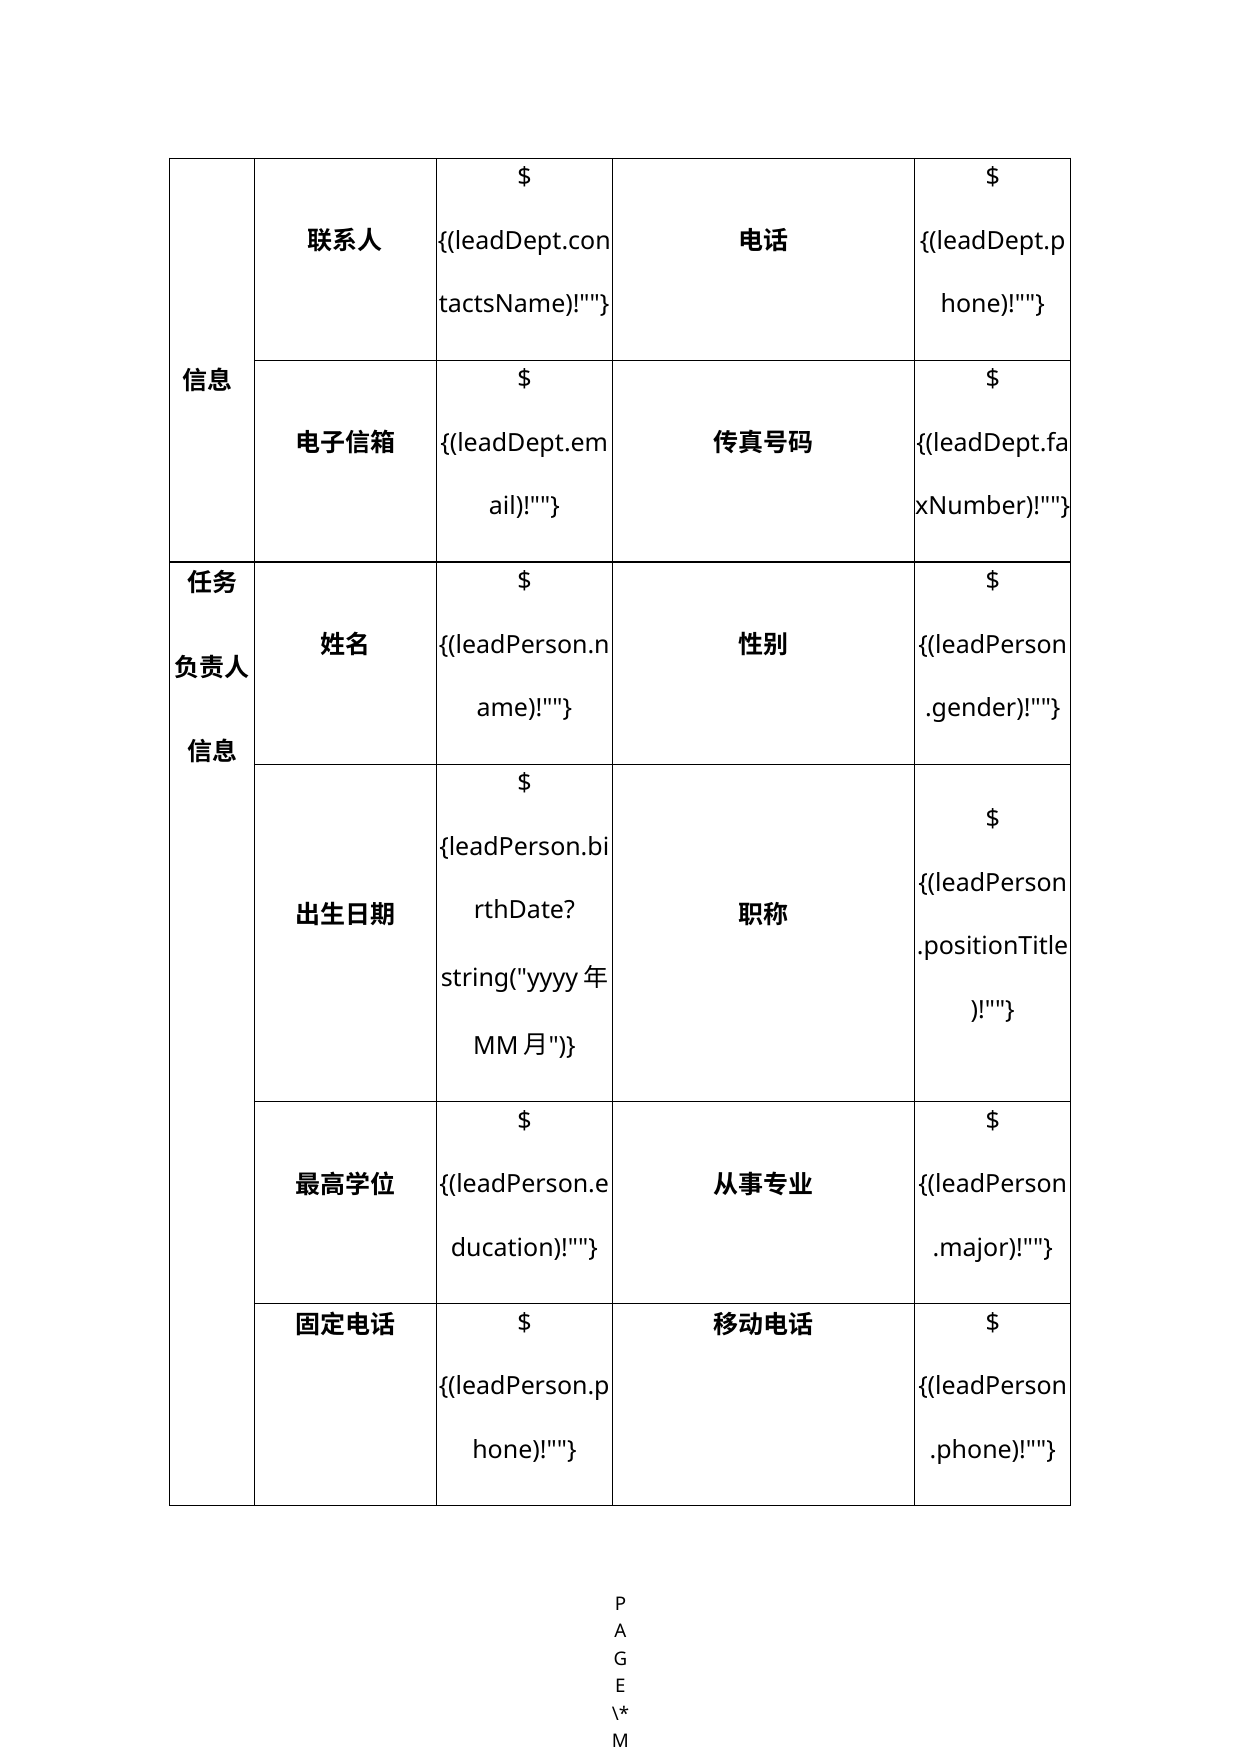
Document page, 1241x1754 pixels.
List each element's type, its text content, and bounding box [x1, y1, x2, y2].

table_cell 移动电话 [613, 1304, 914, 1505]
table_cell 电子信箱 [255, 361, 436, 561]
table_cell ${(leadPerson.positionTitle)!""} [915, 765, 1070, 1101]
table_cell ${(leadPerson.name)!""} [437, 563, 612, 763]
table_cell ${leadPerson.birthDate?string("yyyy年MM月")} [437, 765, 612, 1101]
table_cell 任务 负责人 信息 [170, 563, 254, 1505]
table_cell ${(leadPerson.phone)!""} [915, 1304, 1070, 1505]
table_cell ${(leadPerson.gender)!""} [915, 563, 1070, 763]
table_cell ${(leadPerson.education)!""} [437, 1102, 612, 1303]
table_cell 职称 [613, 765, 914, 1101]
table_cell ${(leadDept.faxNumber)!""} [915, 361, 1070, 561]
table_cell 从事专业 [613, 1102, 914, 1303]
table_cell 传真号码 [613, 361, 914, 561]
table_cell 联系人 [255, 159, 436, 359]
table_cell 姓名 [255, 563, 436, 763]
table_cell 固定电话 [255, 1304, 436, 1505]
table_cell ${(leadPerson.major)!""} [915, 1102, 1070, 1303]
table_cell ${(leadPerson.phone)!""} [437, 1304, 612, 1505]
table_cell ${(leadDept.phone)!""} [915, 159, 1070, 359]
table_cell 最高学位 [255, 1102, 436, 1303]
table_cell 电话 [613, 159, 914, 359]
table_cell 出生日期 [255, 765, 436, 1101]
table_cell 性别 [613, 563, 914, 763]
table_cell ${(leadDept.contactsName)!""} [437, 159, 612, 359]
table_cell ${(leadDept.email)!""} [437, 361, 612, 561]
